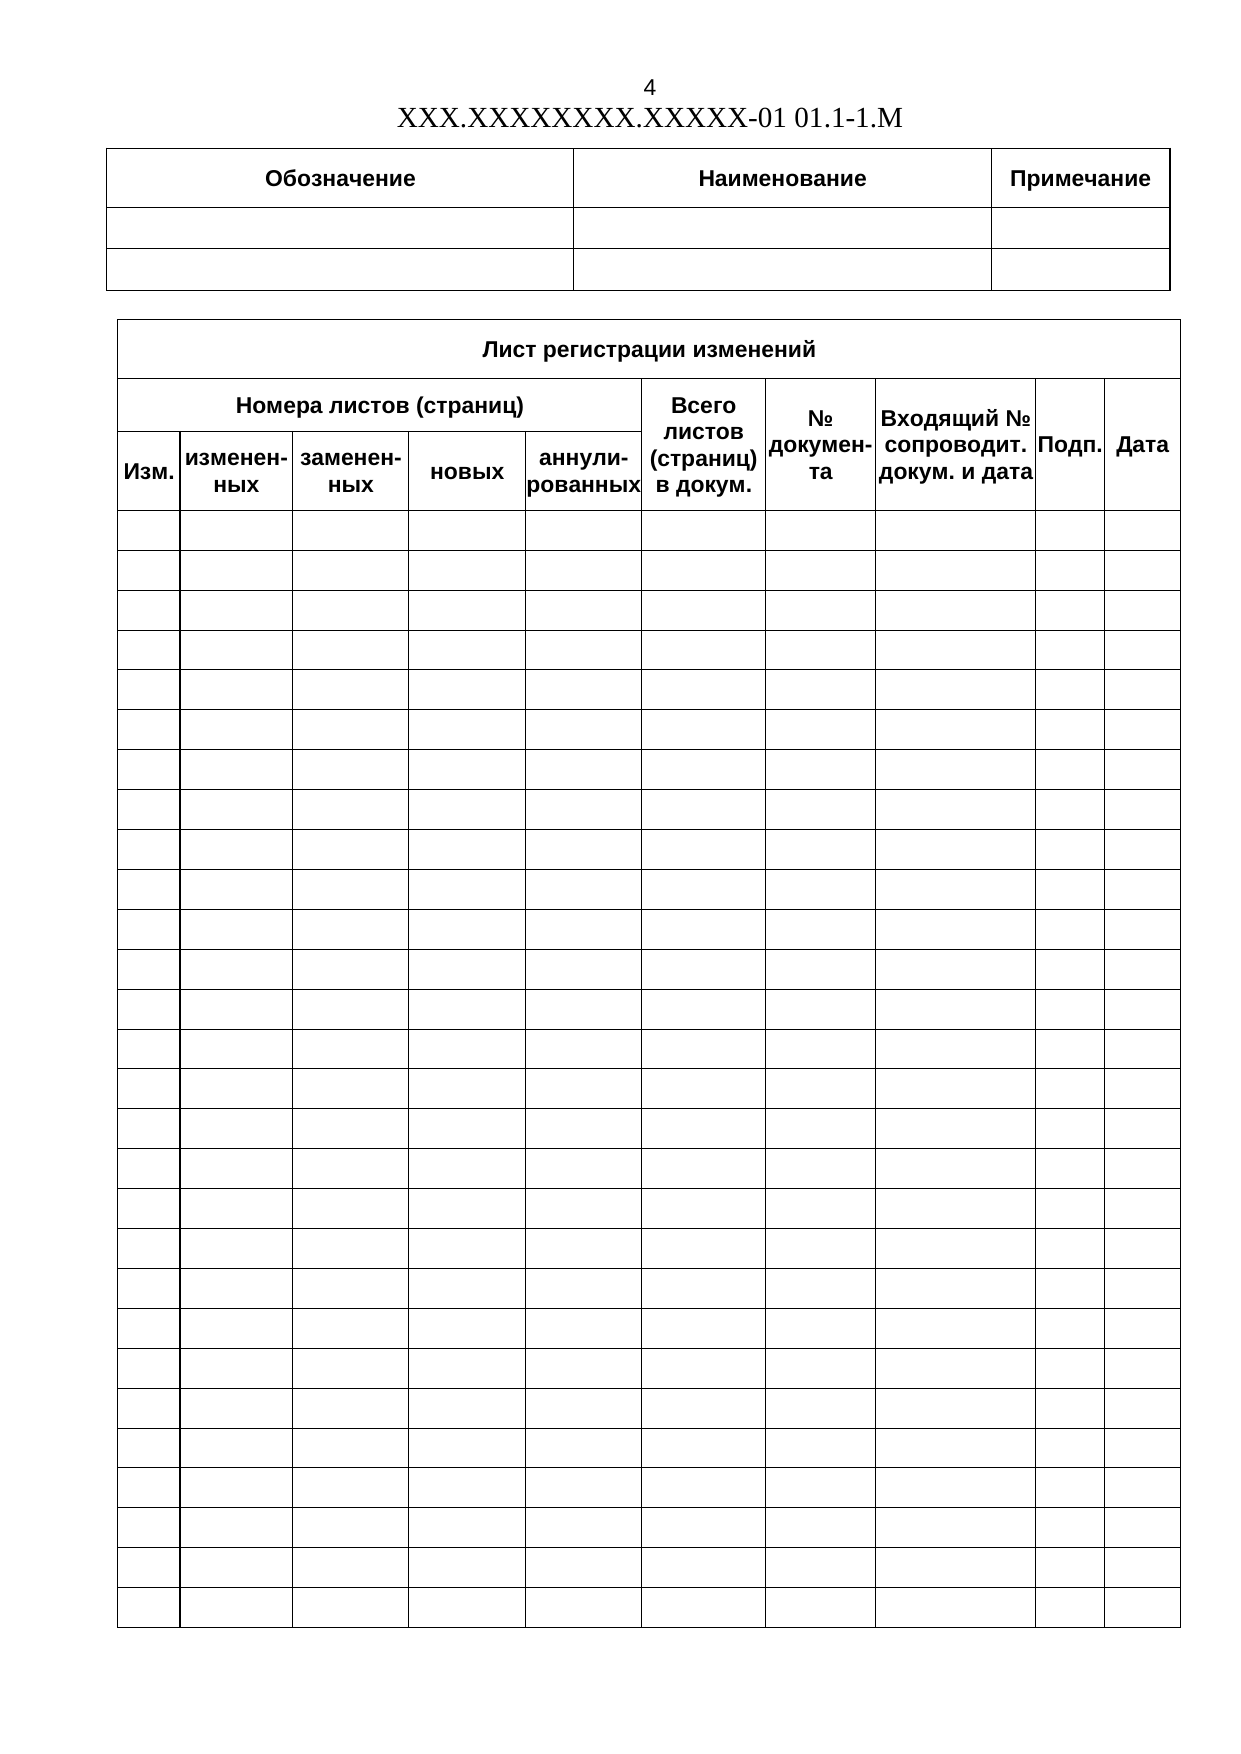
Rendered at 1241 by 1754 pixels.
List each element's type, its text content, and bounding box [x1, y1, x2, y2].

table_cell [181, 511, 292, 550]
table_cell [409, 990, 525, 1028]
table_cell [409, 1548, 525, 1587]
table_cell [409, 1429, 525, 1467]
table_cell [526, 1548, 641, 1587]
table_cell [118, 1229, 179, 1268]
table_cell [1036, 511, 1104, 550]
table_cell [642, 1229, 765, 1268]
table_cell изменен-ных [181, 432, 292, 510]
table_cell [526, 1229, 641, 1268]
table_cell [642, 1149, 765, 1188]
table_cell [1105, 551, 1180, 589]
table_cell Подп. [1036, 379, 1104, 510]
table_cell Дата [1105, 379, 1180, 510]
table_cell [1036, 1508, 1104, 1547]
table_cell [118, 1468, 179, 1507]
table_cell [876, 870, 1035, 909]
table_cell [409, 710, 525, 749]
table_cell № докумен-та [766, 379, 875, 510]
table_cell [1036, 1030, 1104, 1068]
table_cell [1105, 710, 1180, 749]
table_cell [293, 1269, 408, 1308]
table_cell [642, 1349, 765, 1387]
table_cell [181, 1389, 292, 1427]
table_cell [181, 950, 292, 988]
table_cell новых [409, 432, 525, 510]
table_cell [1036, 591, 1104, 629]
table_cell [526, 1030, 641, 1068]
table_cell [118, 790, 179, 829]
table_cell [526, 710, 641, 749]
table_cell [409, 1349, 525, 1387]
table_cell [293, 870, 408, 909]
table_cell [118, 511, 179, 550]
table_cell [642, 511, 765, 550]
table_cell [181, 591, 292, 629]
table_cell [876, 511, 1035, 550]
table_cell [526, 750, 641, 789]
table_cell [1105, 1269, 1180, 1308]
table_cell [293, 950, 408, 988]
table_cell [118, 670, 179, 709]
table_cell [107, 249, 573, 289]
table_cell [1105, 511, 1180, 550]
table_cell [526, 631, 641, 669]
table_cell Изм. [118, 432, 179, 510]
table_cell [876, 1149, 1035, 1188]
table_cell [1105, 830, 1180, 869]
table_cell [1036, 1269, 1104, 1308]
table_cell [1105, 1229, 1180, 1268]
table_cell [526, 1109, 641, 1148]
table_cell [409, 830, 525, 869]
table_cell Всего листов (страниц) в докум. [642, 379, 765, 510]
table_cell [526, 591, 641, 629]
table_cell [1105, 910, 1180, 949]
table_cell [1036, 1468, 1104, 1507]
table_header Лист регистрации изменений [118, 320, 1180, 378]
table_cell [409, 1309, 525, 1348]
table_cell [642, 1189, 765, 1228]
table_cell [876, 1429, 1035, 1467]
table_cell [642, 1588, 765, 1627]
table_cell [1036, 1548, 1104, 1587]
table_cell [526, 950, 641, 988]
table_cell [409, 750, 525, 789]
table_cell Входящий № сопроводит. докум. и дата [876, 379, 1035, 510]
table_cell [876, 1468, 1035, 1507]
table_cell [1036, 1309, 1104, 1348]
table_cell [1036, 1189, 1104, 1228]
table_cell [766, 1429, 875, 1467]
table_cell [1036, 830, 1104, 869]
table_cell [181, 1588, 292, 1627]
table_cell [181, 710, 292, 749]
table_cell [409, 1508, 525, 1547]
table_cell [118, 1030, 179, 1068]
table_cell [526, 790, 641, 829]
table_cell [181, 750, 292, 789]
table_cell [766, 1069, 875, 1108]
table_cell [1105, 670, 1180, 709]
table_cell [876, 910, 1035, 949]
table_cell [766, 750, 875, 789]
table_cell [409, 790, 525, 829]
table_cell [766, 1548, 875, 1587]
table_cell [293, 1508, 408, 1547]
table_cell [293, 790, 408, 829]
table_cell [181, 1269, 292, 1308]
table_cell [181, 1149, 292, 1188]
table_cell [293, 1109, 408, 1148]
table_cell [642, 1468, 765, 1507]
table_cell [766, 1149, 875, 1188]
table_cell [1036, 870, 1104, 909]
table_cell [766, 631, 875, 669]
table_cell заменен-ных [293, 432, 408, 510]
table_cell [409, 551, 525, 589]
table_cell [642, 830, 765, 869]
table_cell [1105, 1309, 1180, 1348]
table_cell [526, 1309, 641, 1348]
table_cell [118, 1269, 179, 1308]
table_cell [876, 1588, 1035, 1627]
table_cell [766, 1189, 875, 1228]
table_cell [1105, 990, 1180, 1028]
table_cell [766, 870, 875, 909]
table_cell [118, 1149, 179, 1188]
table_cell [766, 1030, 875, 1068]
table_cell [1036, 1069, 1104, 1108]
table_cell [876, 631, 1035, 669]
table_cell [766, 1389, 875, 1427]
table_cell [766, 910, 875, 949]
table_cell [766, 1349, 875, 1387]
table_cell [1036, 710, 1104, 749]
table_cell [642, 591, 765, 629]
table_cell [409, 1069, 525, 1108]
table_cell [409, 591, 525, 629]
table_cell [574, 249, 991, 289]
table_cell [876, 551, 1035, 589]
table_cell [1105, 950, 1180, 988]
table_cell [1036, 790, 1104, 829]
table_cell [876, 1030, 1035, 1068]
table_cell [766, 1508, 875, 1547]
table_cell [1105, 1030, 1180, 1068]
table_cell [181, 1548, 292, 1587]
table_cell [642, 790, 765, 829]
table_cell [766, 591, 875, 629]
table_cell [876, 1309, 1035, 1348]
table_cell [642, 1269, 765, 1308]
table_cell [766, 511, 875, 550]
table_cell [1105, 1389, 1180, 1427]
table_cell [1105, 790, 1180, 829]
table_cell [181, 1030, 292, 1068]
table_cell [293, 1548, 408, 1587]
table_cell [118, 631, 179, 669]
table_cell [293, 710, 408, 749]
table_cell [181, 631, 292, 669]
table_cell [1105, 631, 1180, 669]
table_cell [766, 790, 875, 829]
table_cell [1105, 1349, 1180, 1387]
table_cell [293, 551, 408, 589]
table_cell [409, 1189, 525, 1228]
table_cell [1036, 670, 1104, 709]
table_cell [1105, 1109, 1180, 1148]
table_cell [181, 1069, 292, 1108]
table_cell [642, 1109, 765, 1148]
table_cell [118, 591, 179, 629]
table_cell [876, 591, 1035, 629]
table_cell [642, 1309, 765, 1348]
table_cell [118, 551, 179, 589]
table_cell [118, 1588, 179, 1627]
table_cell [118, 750, 179, 789]
table_cell [293, 1389, 408, 1427]
table_cell [181, 1349, 292, 1387]
table_cell [118, 1309, 179, 1348]
table_cell [992, 208, 1169, 248]
table_cell [876, 750, 1035, 789]
table_cell [766, 950, 875, 988]
table_cell [526, 1389, 641, 1427]
table_cell [293, 1069, 408, 1108]
table_cell [766, 1109, 875, 1148]
table_cell [118, 950, 179, 988]
table_cell [876, 1548, 1035, 1587]
table_cell [766, 1229, 875, 1268]
table_cell [293, 990, 408, 1028]
table_cell [118, 1069, 179, 1108]
table_cell [118, 1429, 179, 1467]
table_cell [409, 1389, 525, 1427]
table_cell [1105, 870, 1180, 909]
table_cell [526, 990, 641, 1028]
table_cell [293, 511, 408, 550]
table_cell [181, 1309, 292, 1348]
table_cell [526, 1189, 641, 1228]
table_cell [181, 1189, 292, 1228]
table_cell [526, 1429, 641, 1467]
table_cell [526, 1588, 641, 1627]
table_cell [1036, 1229, 1104, 1268]
table_cell [876, 670, 1035, 709]
table_cell [409, 1588, 525, 1627]
table_cell [642, 870, 765, 909]
table_cell [642, 990, 765, 1028]
table_header Примечание [992, 149, 1169, 207]
table_cell [1105, 1588, 1180, 1627]
table_cell [409, 1269, 525, 1308]
table_cell [876, 1349, 1035, 1387]
table_cell [1105, 1508, 1180, 1547]
table_cell [526, 1069, 641, 1108]
table_cell [1036, 910, 1104, 949]
table_cell [293, 670, 408, 709]
table_cell [293, 1468, 408, 1507]
table_cell [1105, 1548, 1180, 1587]
table_cell [409, 1109, 525, 1148]
table_cell [642, 1069, 765, 1108]
table_cell [574, 208, 991, 248]
table_cell [766, 1269, 875, 1308]
table_cell [642, 1389, 765, 1427]
table_cell [293, 631, 408, 669]
table_cell [118, 1189, 179, 1228]
table_cell [293, 591, 408, 629]
table_cell [1036, 1349, 1104, 1387]
table_cell [293, 1189, 408, 1228]
table_cell [293, 750, 408, 789]
table_cell [642, 1429, 765, 1467]
table_cell [876, 1229, 1035, 1268]
table_cell [642, 950, 765, 988]
table_cell [766, 990, 875, 1028]
table_cell [118, 1508, 179, 1547]
table_cell [642, 710, 765, 749]
table_cell [642, 551, 765, 589]
table_cell [1105, 1069, 1180, 1108]
table_cell [118, 910, 179, 949]
table_cell [1105, 1429, 1180, 1467]
table_cell [876, 1508, 1035, 1547]
table_cell [181, 830, 292, 869]
table_cell [181, 790, 292, 829]
table_cell [876, 830, 1035, 869]
table_cell [181, 990, 292, 1028]
table_cell [181, 910, 292, 949]
table_cell [1105, 591, 1180, 629]
table_cell [118, 1548, 179, 1587]
table_cell [118, 1109, 179, 1148]
table_cell [1036, 1429, 1104, 1467]
table_cell [293, 830, 408, 869]
table_cell [876, 1389, 1035, 1427]
table_cell [181, 1508, 292, 1547]
table_cell [766, 670, 875, 709]
table_cell [107, 208, 573, 248]
table_cell [1105, 1189, 1180, 1228]
table_cell [876, 1069, 1035, 1108]
table_cell [992, 249, 1169, 289]
table_cell [1036, 551, 1104, 589]
table_cell [181, 1429, 292, 1467]
table_cell [293, 1349, 408, 1387]
table_cell [642, 1508, 765, 1547]
table_cell [876, 950, 1035, 988]
table_cell [766, 1468, 875, 1507]
table_cell [876, 1269, 1035, 1308]
table_cell [293, 1030, 408, 1068]
table_cell [118, 870, 179, 909]
table_cell [1036, 1389, 1104, 1427]
table_cell [1105, 750, 1180, 789]
table_cell [293, 1149, 408, 1188]
table_cell [1036, 750, 1104, 789]
table_cell [1036, 631, 1104, 669]
table_cell [526, 1149, 641, 1188]
table_cell [876, 710, 1035, 749]
table_cell [642, 750, 765, 789]
table_header Обозначение [107, 149, 573, 207]
table_cell [1105, 1468, 1180, 1507]
table_cell [409, 1030, 525, 1068]
table_cell [526, 1269, 641, 1308]
table_cell [1036, 1588, 1104, 1627]
table_cell [526, 870, 641, 909]
table_cell [409, 910, 525, 949]
table_cell [766, 1588, 875, 1627]
table_cell [1036, 1149, 1104, 1188]
table_cell [876, 990, 1035, 1028]
table_cell [293, 1588, 408, 1627]
table_cell [293, 910, 408, 949]
table_cell [118, 1349, 179, 1387]
table_cell [409, 950, 525, 988]
table_cell аннули-рованных [526, 432, 641, 510]
table_cell [526, 670, 641, 709]
table_cell [118, 710, 179, 749]
table_cell [181, 1109, 292, 1148]
table_cell [181, 1229, 292, 1268]
table_cell [766, 710, 875, 749]
table_cell [766, 1309, 875, 1348]
table_cell [181, 551, 292, 589]
table_cell [642, 670, 765, 709]
table_cell [766, 551, 875, 589]
table_cell [181, 1468, 292, 1507]
table_cell [642, 631, 765, 669]
table_cell [409, 1468, 525, 1507]
table_cell [1036, 990, 1104, 1028]
table_cell [293, 1229, 408, 1268]
table_cell [526, 1349, 641, 1387]
table_cell [642, 1548, 765, 1587]
table_cell [409, 511, 525, 550]
table_cell [876, 790, 1035, 829]
table_cell [293, 1309, 408, 1348]
table_cell [118, 1389, 179, 1427]
table_cell [409, 631, 525, 669]
table_cell [876, 1189, 1035, 1228]
table_cell [642, 1030, 765, 1068]
table_cell [293, 1429, 408, 1467]
table_cell [766, 830, 875, 869]
table_cell [181, 670, 292, 709]
table_cell [526, 1468, 641, 1507]
table_cell [526, 910, 641, 949]
table_cell [1105, 1149, 1180, 1188]
table_cell [876, 1109, 1035, 1148]
table_cell [526, 511, 641, 550]
table_cell [409, 670, 525, 709]
table_cell [118, 830, 179, 869]
table_cell [118, 990, 179, 1028]
table_cell [409, 1229, 525, 1268]
table_cell [526, 830, 641, 869]
table_cell [526, 551, 641, 589]
table_cell [181, 870, 292, 909]
table_cell [1036, 1109, 1104, 1148]
table_cell [409, 1149, 525, 1188]
table_header Наименование [574, 149, 991, 207]
table_cell [1036, 950, 1104, 988]
table_cell [526, 1508, 641, 1547]
table_cell Номера листов (страниц) [118, 379, 641, 431]
table_cell [642, 910, 765, 949]
table_cell [409, 870, 525, 909]
